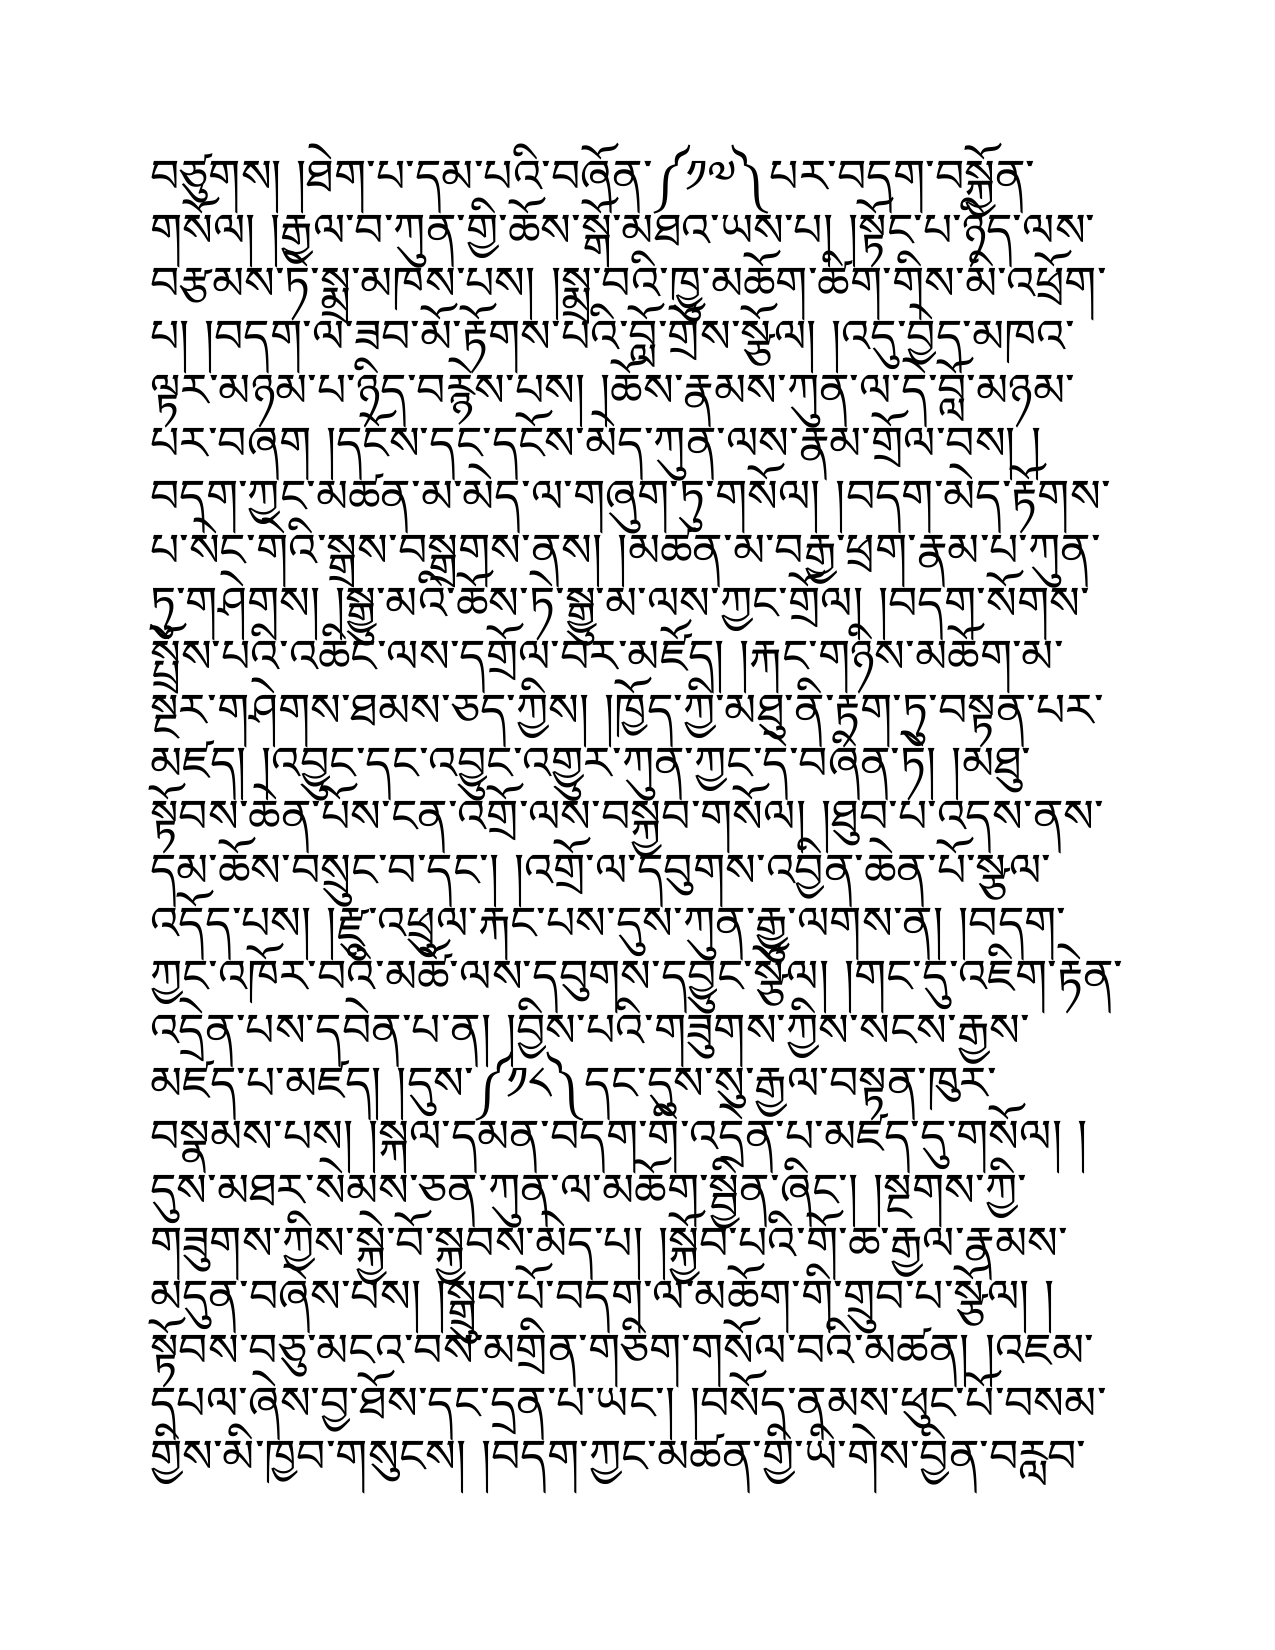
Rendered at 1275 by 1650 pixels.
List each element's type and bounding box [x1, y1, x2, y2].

text [150, 150, 1125, 1483]
